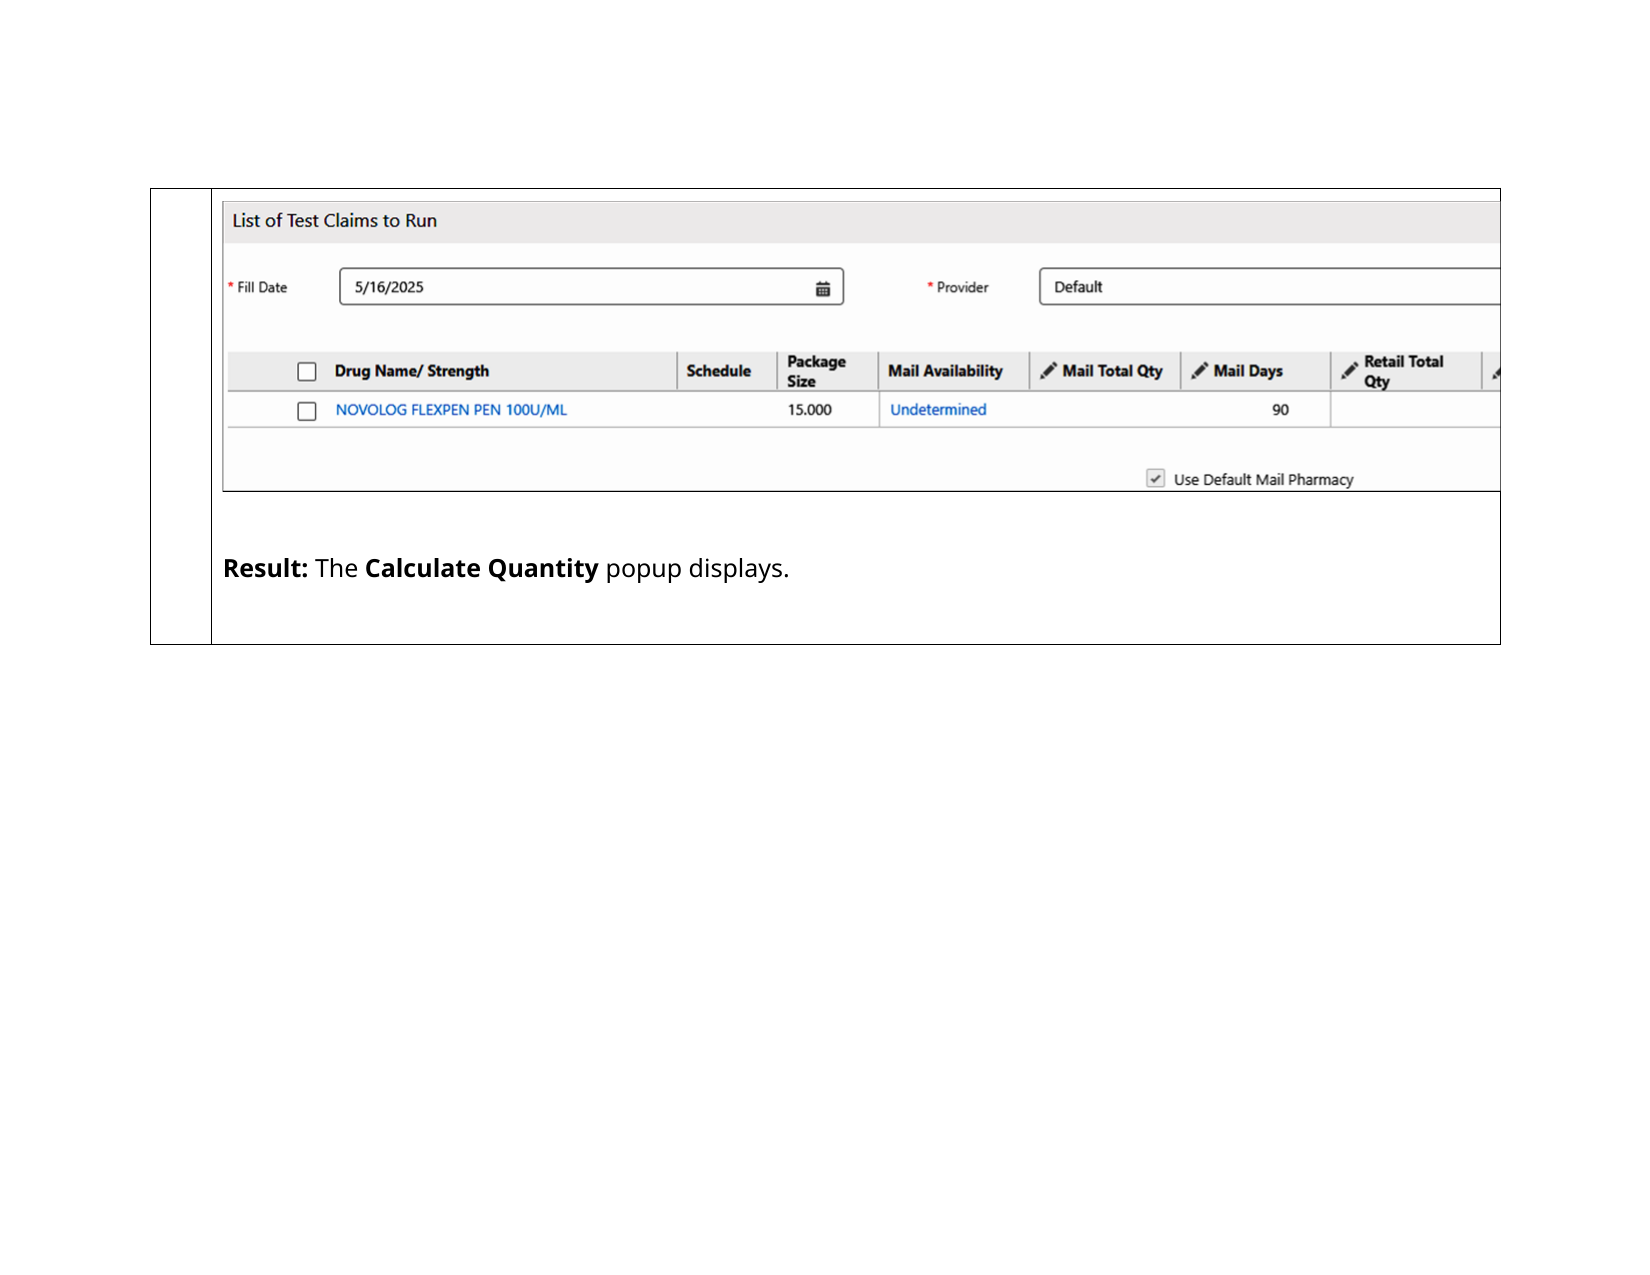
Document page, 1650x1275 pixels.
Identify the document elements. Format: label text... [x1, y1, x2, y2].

picture [222, 201, 1501, 492]
table_cell 1 [151, 189, 211, 644]
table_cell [212, 189, 1500, 644]
